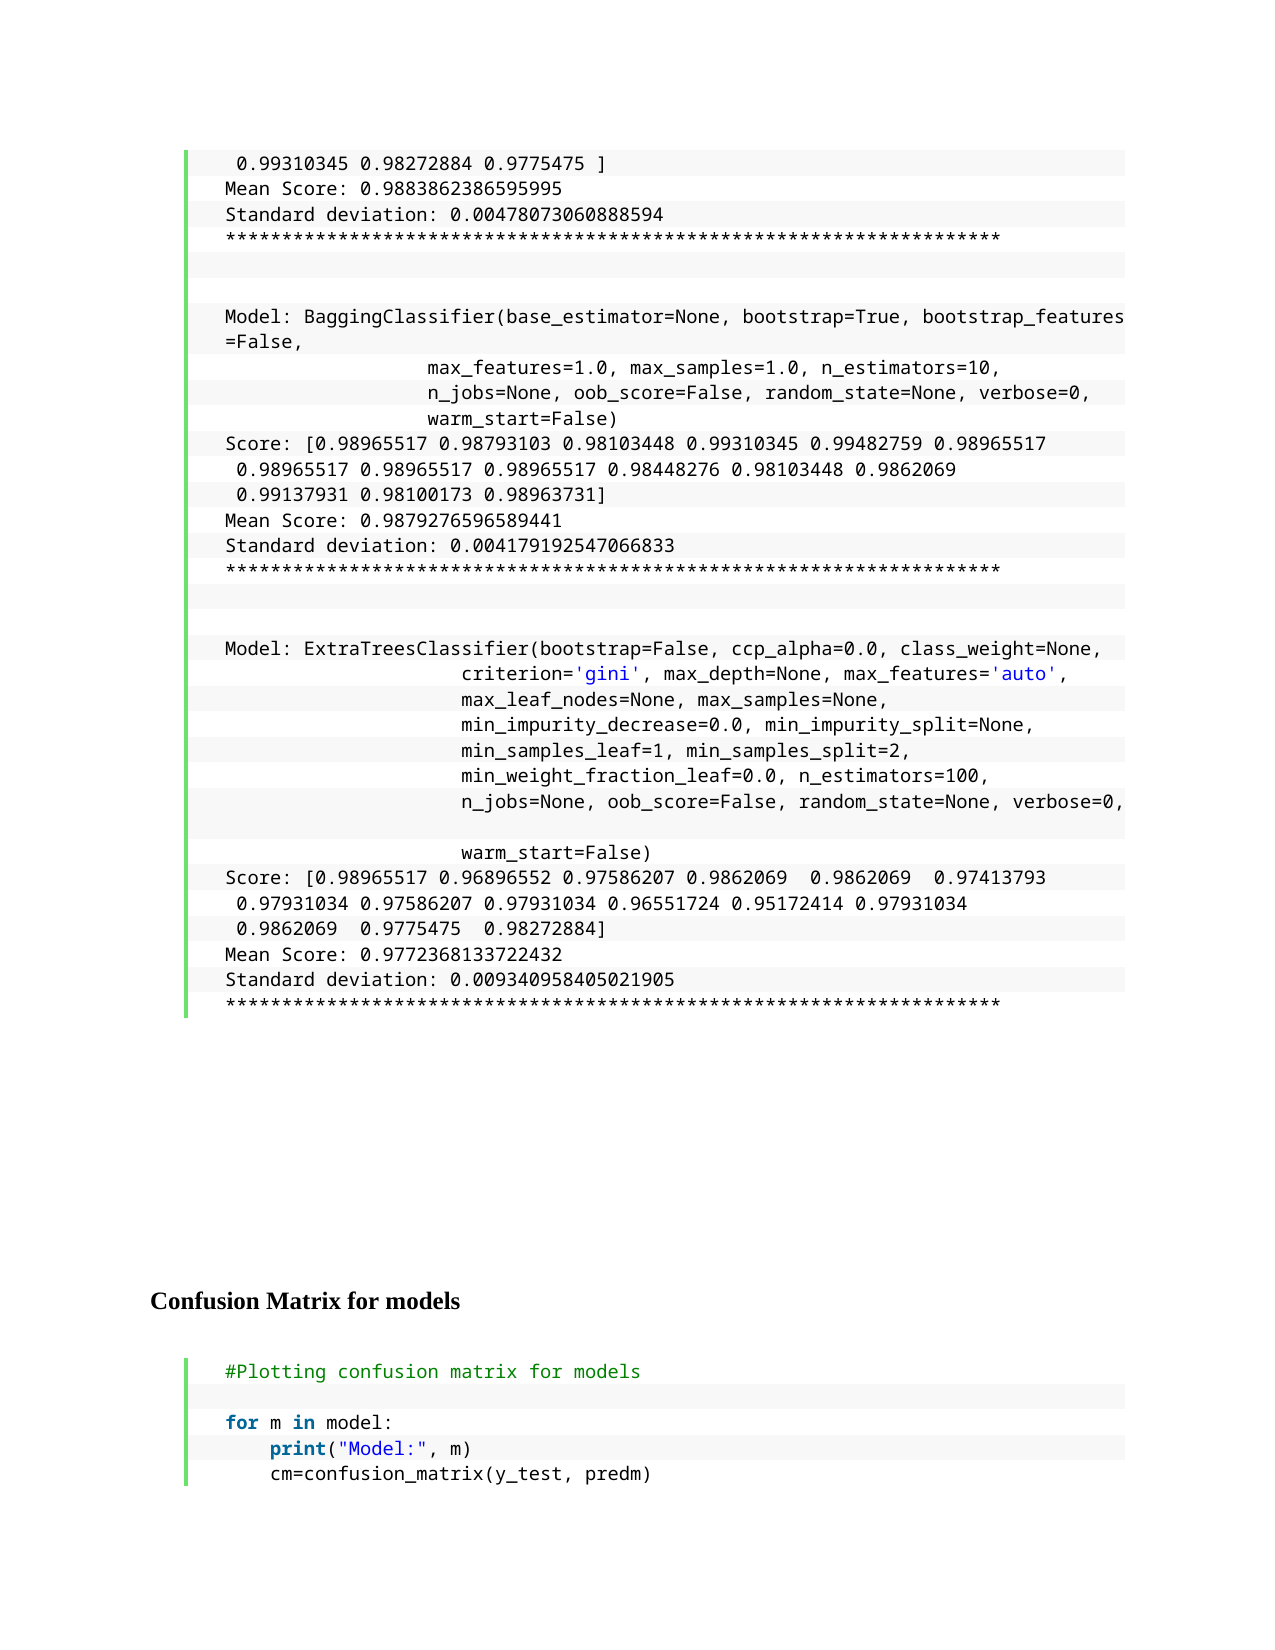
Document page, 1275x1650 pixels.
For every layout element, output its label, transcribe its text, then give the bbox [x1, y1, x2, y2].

list 0.9862069 0.9775475 0.98272884] [188, 916, 1125, 941]
list Mean Score: 0.9879276596589441 [188, 507, 1125, 533]
list Standard deviation: 0.00478073060888594 [188, 201, 1125, 227]
list warm_start=False) [188, 839, 1125, 864]
text Confusion Matrix for models [150, 1286, 1125, 1315]
list Model: BaggingClassifier(base_estimator=None, bootstrap=True, bootstrap_features=False, [188, 303, 1125, 354]
list for m in model: [188, 1409, 1125, 1435]
list max_leaf_nodes=None, max_samples=None, [188, 686, 1125, 711]
list Mean Score: 0.9883862386595995 [188, 176, 1125, 201]
list Score: [0.98965517 0.96896552 0.97586207 0.9862069 0.9862069 0.97413793 [188, 864, 1125, 890]
list Score: [0.98965517 0.98793103 0.98103448 0.99310345 0.99482759 0.98965517 [188, 431, 1125, 456]
list 0.97931034 0.97586207 0.97931034 0.96551724 0.95172414 0.97931034 [188, 890, 1125, 916]
list min_weight_fraction_leaf=0.0, n_estimators=100, [188, 762, 1125, 788]
list min_samples_leaf=1, min_samples_split=2, [188, 737, 1125, 762]
list Standard deviation: 0.009340958405021905 [188, 967, 1125, 992]
list 0.98965517 0.98965517 0.98965517 0.98448276 0.98103448 0.9862069 [188, 456, 1125, 482]
list 0.99310345 0.98272884 0.9775475 ] [188, 150, 1125, 176]
list Standard deviation: 0.004179192547066833 [188, 533, 1125, 558]
list print("Model:", m) [188, 1435, 1125, 1460]
list ********************************************************************* [188, 992, 1125, 1018]
list warm_start=False) [188, 405, 1125, 431]
list min_impurity_decrease=0.0, min_impurity_split=None, [188, 711, 1125, 737]
list n_jobs=None, oob_score=False, random_state=None, verbose=0, [188, 788, 1125, 839]
list 0.99137931 0.98100173 0.98963731] [188, 482, 1125, 507]
list n_jobs=None, oob_score=False, random_state=None, verbose=0, [188, 380, 1125, 405]
list Mean Score: 0.9772368133722432 [188, 941, 1125, 967]
list ********************************************************************* [188, 558, 1125, 584]
list max_features=1.0, max_samples=1.0, n_estimators=10, [188, 354, 1125, 380]
list #Plotting confusion matrix for models [188, 1358, 1125, 1384]
list ********************************************************************* [188, 227, 1125, 252]
list Model: ExtraTreesClassifier(bootstrap=False, ccp_alpha=0.0, class_weight=None, [188, 635, 1125, 660]
list criterion='gini', max_depth=None, max_features='auto', [188, 660, 1125, 686]
list cm=confusion_matrix(y_test, predm) [188, 1460, 1125, 1486]
